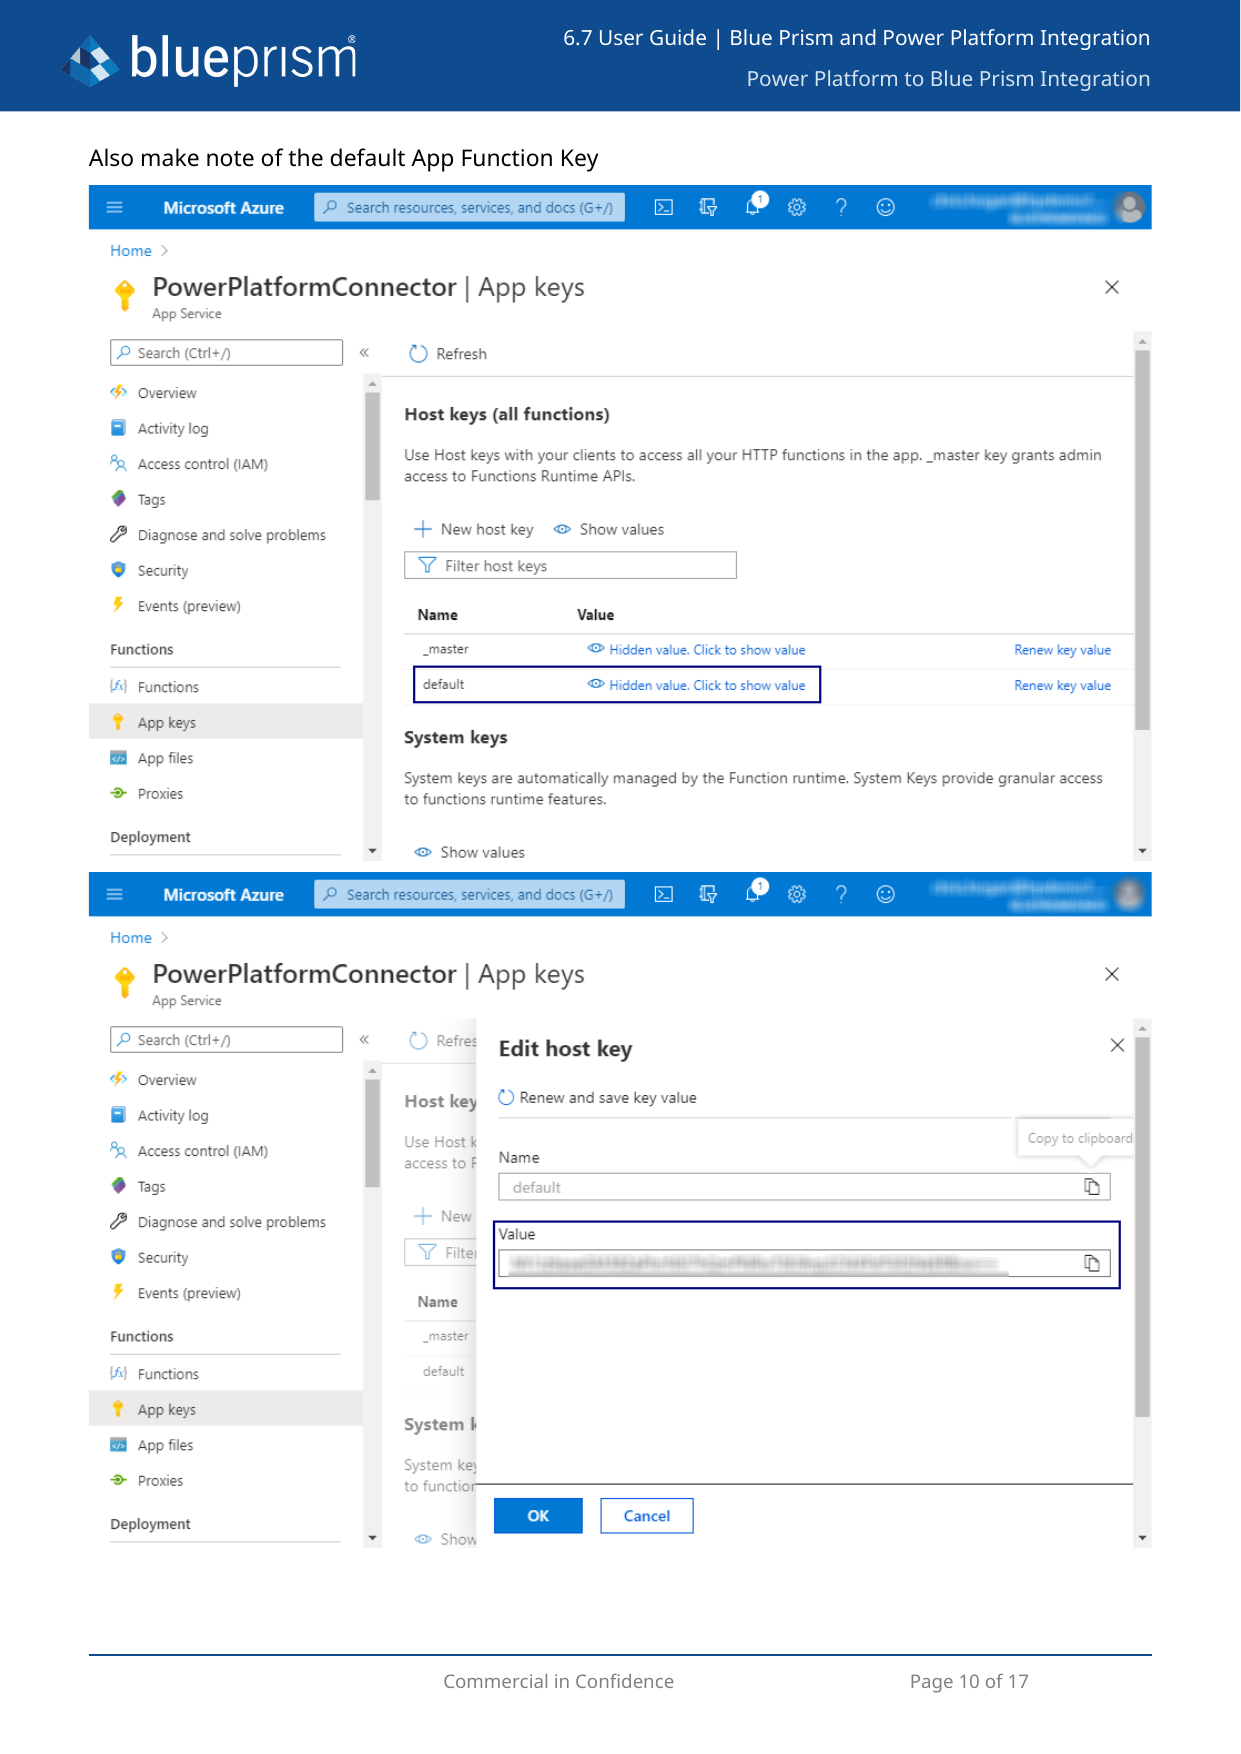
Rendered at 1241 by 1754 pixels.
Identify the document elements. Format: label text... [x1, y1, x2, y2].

text Also make note of the default App Function Key [89, 142, 1152, 173]
picture [88, 872, 1152, 1548]
picture [60, 35, 356, 87]
picture [88, 185, 1152, 861]
